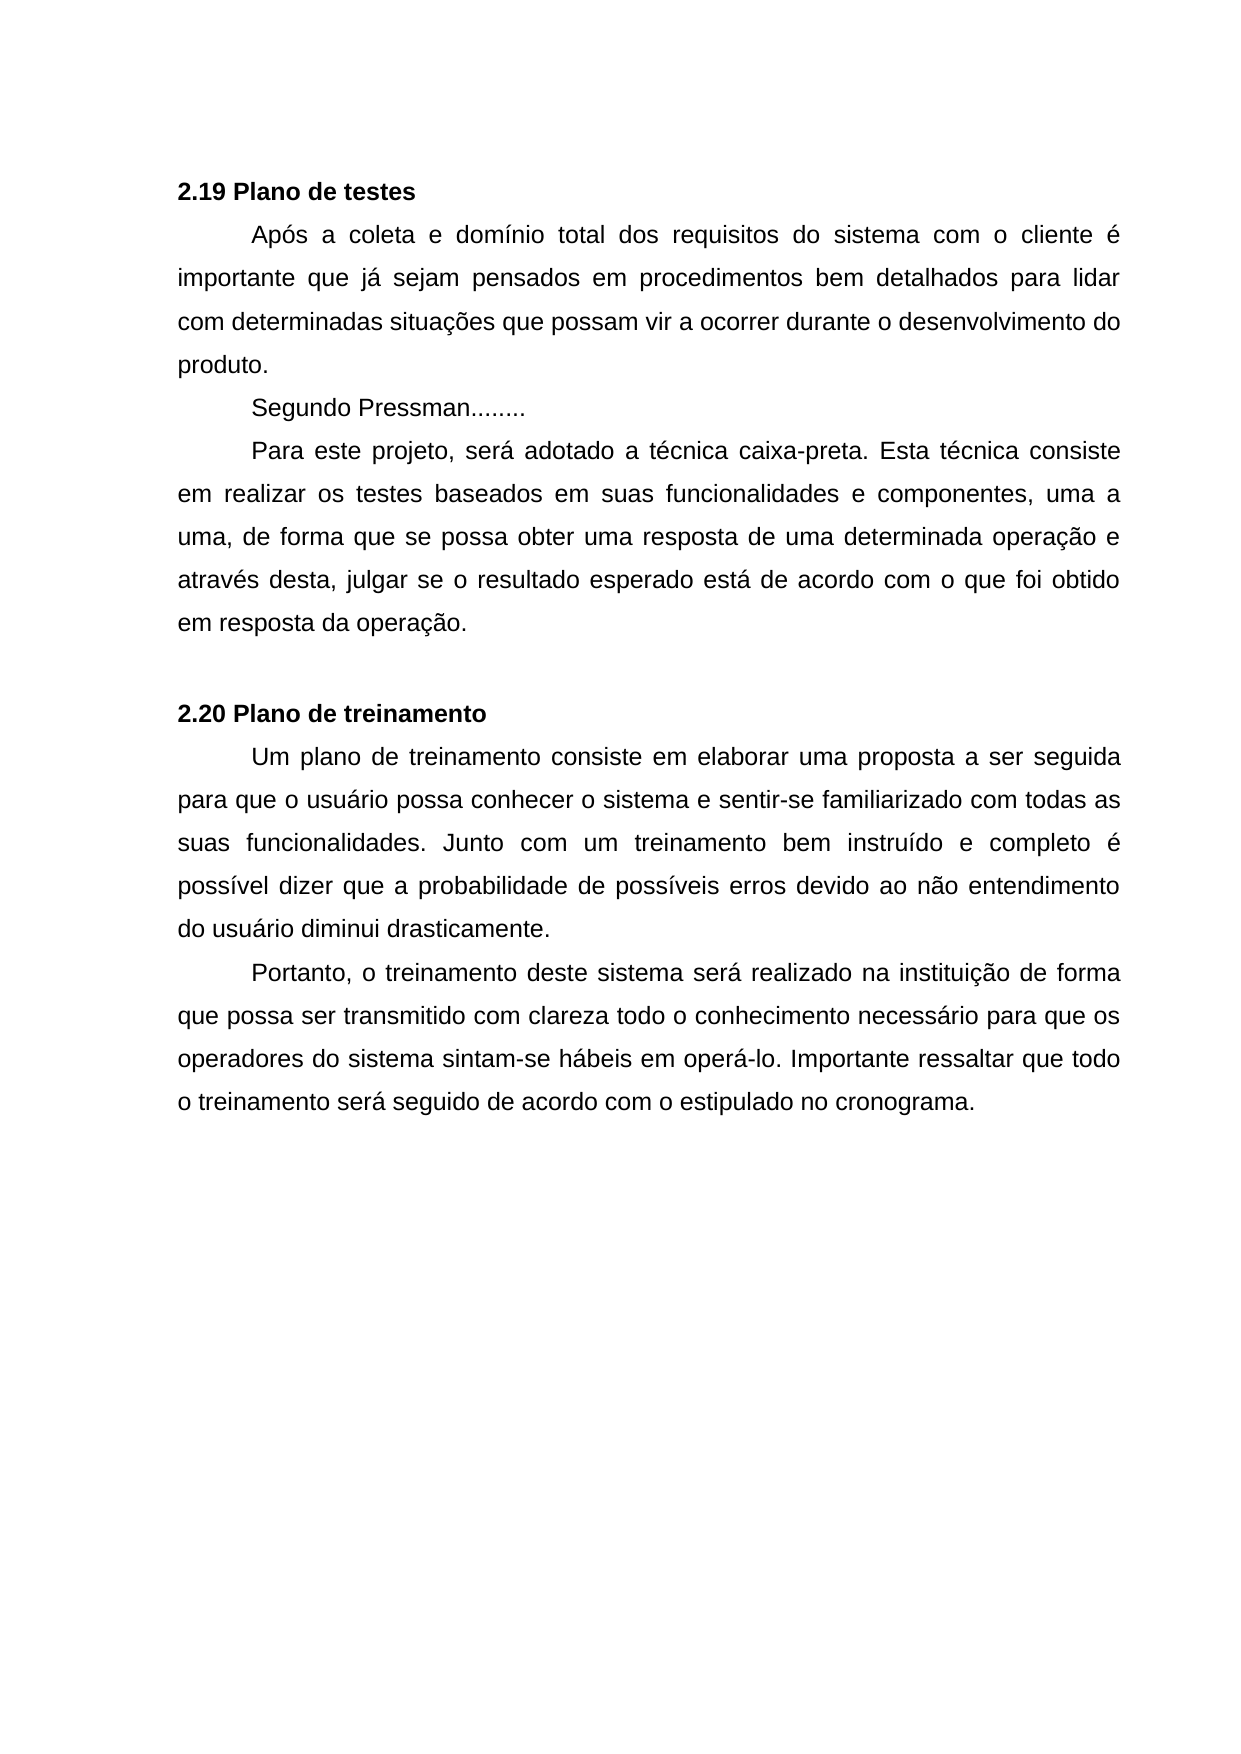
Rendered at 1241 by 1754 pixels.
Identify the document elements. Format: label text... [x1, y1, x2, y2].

text Para este projeto, será adotado a técnica caixa-preta. Esta técnica consiste em realizar os testes baseados em suas funcionalidades e componentes, uma a uma, de forma que se possa obter uma resposta de uma determinada operação e através desta, julgar se o resultado esperado está de acordo com o que foi obtido em resposta da operação. [177, 436, 1122, 637]
text Portanto, o treinamento deste sistema será realizado na instituição de forma que possa ser transmitido com clareza todo o conhecimento necessário para que os operadores do sistema sintam-se hábeis em operá-lo. Importante ressaltar que todo o treinamento será seguido de acordo com o estipulado no cronograma. [177, 958, 1122, 1116]
text Segundo Pressman........ [177, 393, 1122, 422]
text 2.20 Plano de treinamento [177, 699, 1122, 728]
text Um plano de treinamento consiste em elaborar uma proposta a ser seguida para que o usuário possa conhecer o sistema e sentir-se familiarizado com todas as suas funcionalidades. Junto com um treinamento bem instruído e completo é possível dizer que a probabilidade de possíveis erros devido ao não entendimento do usuário diminui drasticamente. [177, 742, 1122, 943]
text Após a coleta e domínio total dos requisitos do sistema com o cliente é importante que já sejam pensados em procedimentos bem detalhados para lidar com determinadas situações que possam vir a ocorrer durante o desenvolvimento do produto. [177, 220, 1122, 378]
text 2.19 Plano de testes [177, 177, 1122, 206]
